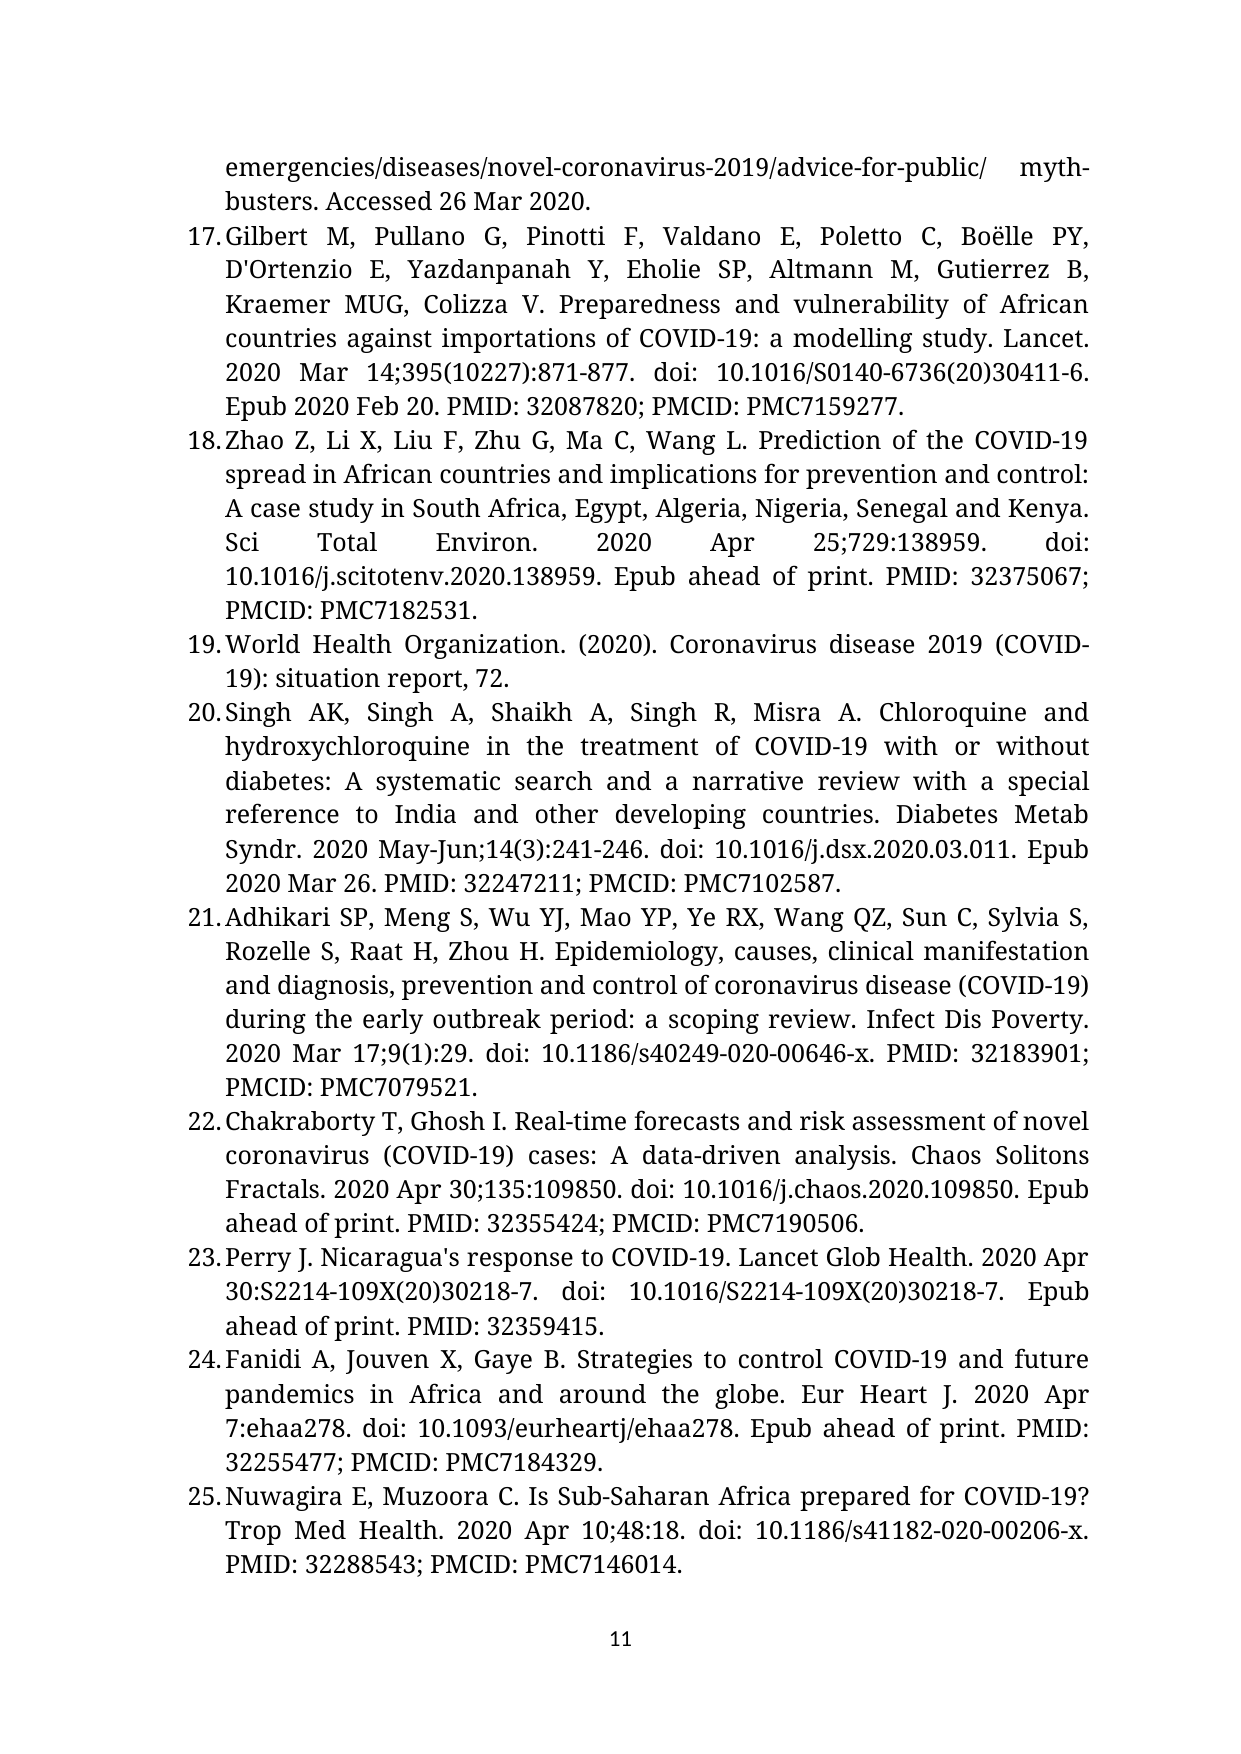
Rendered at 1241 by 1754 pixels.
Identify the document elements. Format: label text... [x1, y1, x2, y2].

list World Health Organization. (2020). Coronavirus disease 2019 (COVID-19): situation report, 72. [187, 627, 1090, 695]
list Nuwagira E, Muzoora C. Is Sub-Saharan Africa prepared for COVID-19? Trop Med Health. 2020 Apr 10;48:18. doi: 10.1186/s41182-020-00206-x. PMID: 32288543; PMCID: PMC7146014. [187, 1478, 1090, 1581]
list Fanidi A, Jouven X, Gaye B. Strategies to control COVID-19 and future pandemics in Africa and around the globe. Eur Heart J. 2020 Apr 7:ehaa278. doi: 10.1093/eurheartj/ehaa278. Epub ahead of print. PMID: 32255477; PMCID: PMC7184329. [187, 1342, 1090, 1478]
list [187, 150, 1090, 218]
list Gilbert M, Pullano G, Pinotti F, Valdano E, Poletto C, Boëlle PY, D'Ortenzio E, Yazdanpanah Y, Eholie SP, Altmann M, Gutierrez B, Kraemer MUG, Colizza V. Preparedness and vulnerability of African countries against importations of COVID-19: a modelling study. Lancet. 2020 Mar 14;395(10227):871-877. doi: 10.1016/S0140-6736(20)30411-6. Epub 2020 Feb 20. PMID: 32087820; PMCID: PMC7159277. [187, 218, 1090, 422]
list Adhikari SP, Meng S, Wu YJ, Mao YP, Ye RX, Wang QZ, Sun C, Sylvia S, Rozelle S, Raat H, Zhou H. Epidemiology, causes, clinical manifestation and diagnosis, prevention and control of coronavirus disease (COVID-19) during the early outbreak period: a scoping review. Infect Dis Poverty. 2020 Mar 17;9(1):29. doi: 10.1186/s40249-020-00646-x. PMID: 32183901; PMCID: PMC7079521. [187, 899, 1090, 1104]
list Chakraborty T, Ghosh I. Real-time forecasts and risk assessment of novel coronavirus (COVID-19) cases: A data-driven analysis. Chaos Solitons Fractals. 2020 Apr 30;135:109850. doi: 10.1016/j.chaos.2020.109850. Epub ahead of print. PMID: 32355424; PMCID: PMC7190506. [187, 1104, 1090, 1240]
list Singh AK, Singh A, Shaikh A, Singh R, Misra A. Chloroquine and hydroxychloroquine in the treatment of COVID-19 with or without diabetes: A systematic search and a narrative review with a special reference to India and other developing countries. Diabetes Metab Syndr. 2020 May-Jun;14(3):241-246. doi: 10.1016/j.dsx.2020.03.011. Epub 2020 Mar 26. PMID: 32247211; PMCID: PMC7102587. [187, 695, 1090, 899]
list Zhao Z, Li X, Liu F, Zhu G, Ma C, Wang L. Prediction of the COVID-19 spread in African countries and implications for prevention and control: A case study in South Africa, Egypt, Algeria, Nigeria, Senegal and Kenya. Sci Total Environ. 2020 Apr 25;729:138959. doi: 10.1016/j.scitotenv.2020.138959. Epub ahead of print. PMID: 32375067; PMCID: PMC7182531. [187, 422, 1090, 627]
list Perry J. Nicaragua's response to COVID-19. Lancet Glob Health. 2020 Apr 30:S2214-109X(20)30218-7. doi: 10.1016/S2214-109X(20)30218-7. Epub ahead of print. PMID: 32359415. [187, 1240, 1090, 1342]
